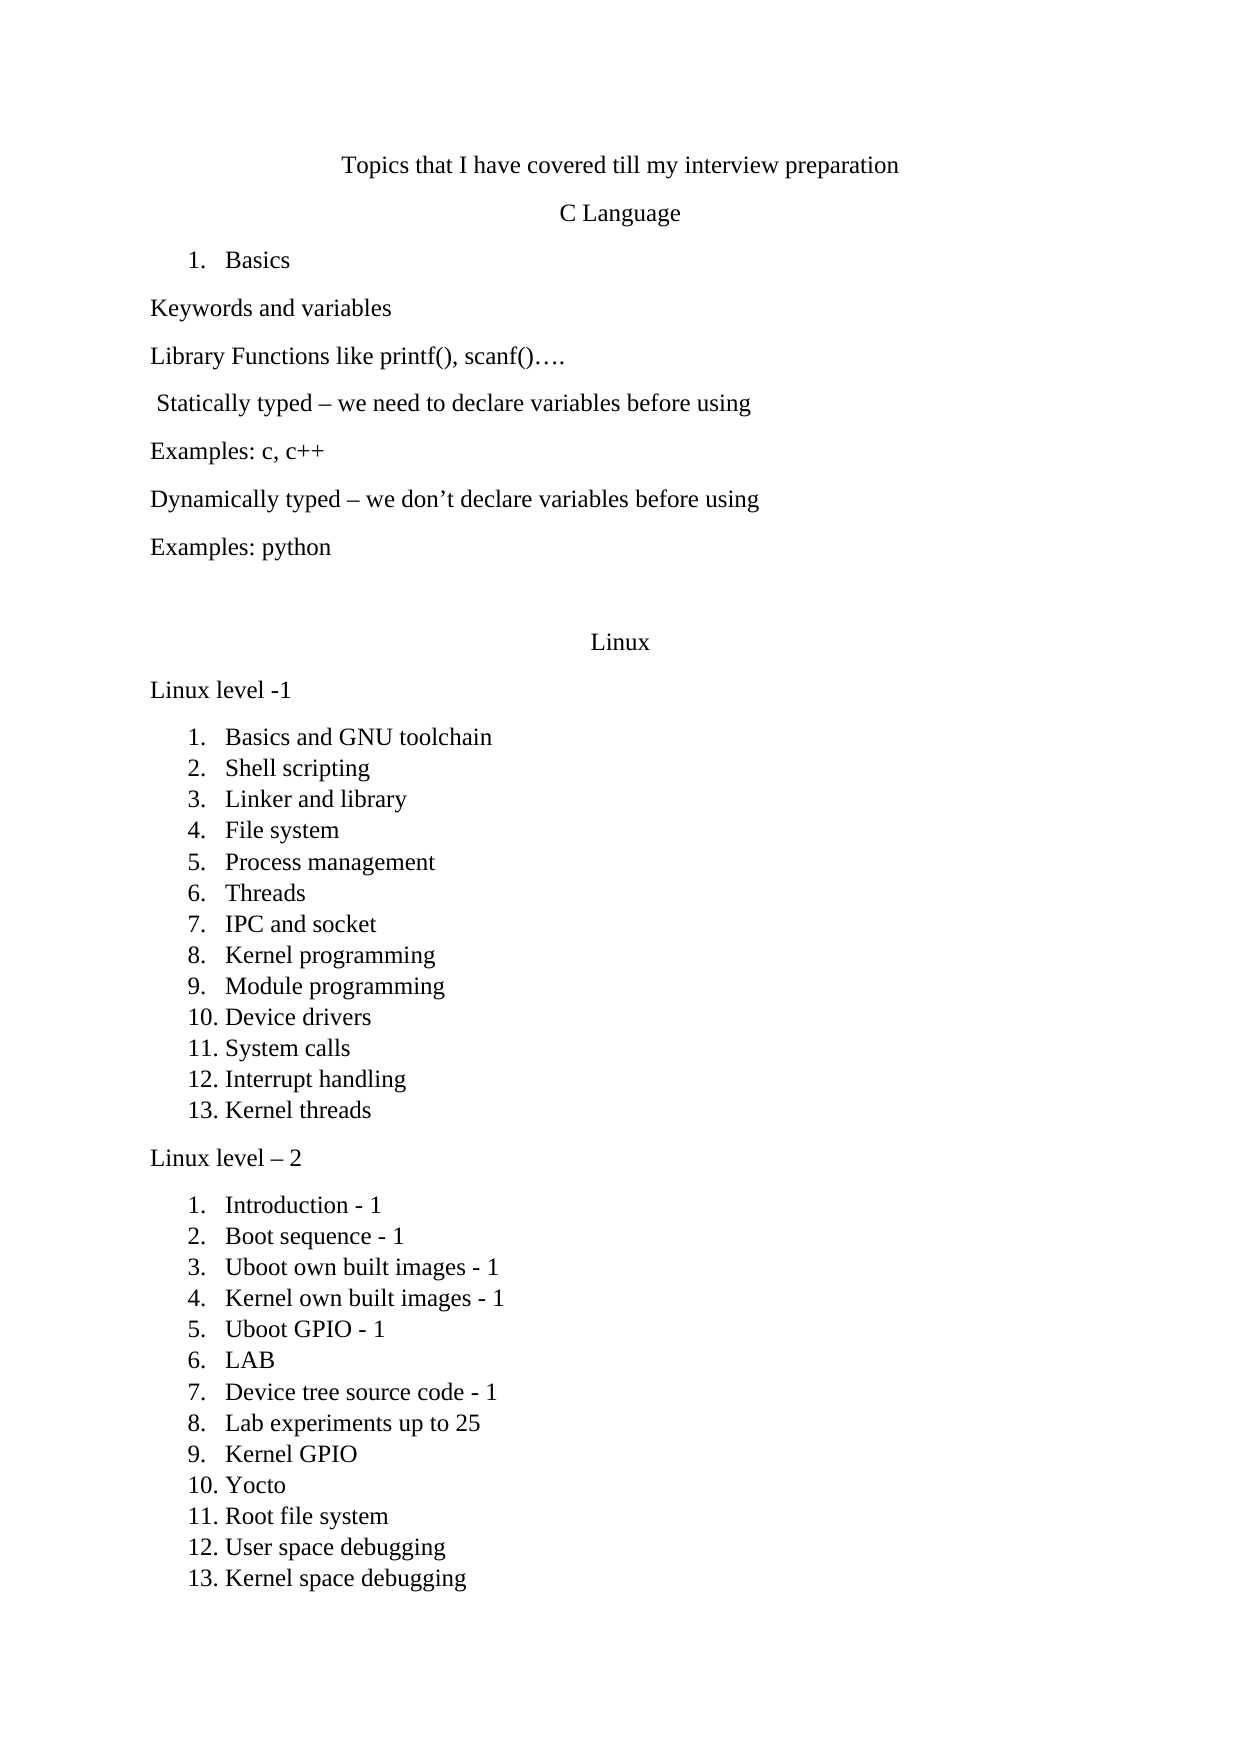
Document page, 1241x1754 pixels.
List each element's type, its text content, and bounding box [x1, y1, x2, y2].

text C Language [150, 198, 1090, 226]
list Yocto [187, 1470, 1090, 1498]
list IPC and socket [187, 909, 1090, 937]
list User space debugging [187, 1532, 1090, 1561]
text Keywords and variables [150, 293, 1090, 322]
list Boot sequence - 1 [187, 1221, 1090, 1250]
list File system [187, 816, 1090, 844]
text Linux level – 2 [150, 1143, 1090, 1171]
list Process management [187, 847, 1090, 875]
list Kernel GPIO [187, 1439, 1090, 1467]
list Interrupt handling [187, 1064, 1090, 1093]
list LAB [187, 1346, 1090, 1374]
list Basics [187, 245, 1090, 274]
list Kernel threads [187, 1095, 1090, 1124]
text Examples: python [150, 532, 1090, 560]
text Library Functions like printf(), scanf()…. [150, 341, 1090, 369]
list Basics and GNU toolchain [187, 722, 1090, 751]
list Kernel own built images - 1 [187, 1283, 1090, 1312]
text Examples: c, c++ [150, 436, 1090, 465]
list Kernel space debugging [187, 1563, 1090, 1592]
list System calls [187, 1033, 1090, 1062]
list Root file system [187, 1501, 1090, 1529]
text Topics that I have covered till my interview preparation [150, 150, 1090, 179]
list Device drivers [187, 1002, 1090, 1031]
list Module programming [187, 971, 1090, 999]
list Uboot own built images - 1 [187, 1252, 1090, 1281]
text Statically typed – we need to declare variables before using [150, 388, 1090, 417]
text Linux [150, 627, 1090, 656]
text Dynamically typed – we don’t declare variables before using [150, 484, 1090, 513]
list Linker and library [187, 784, 1090, 813]
list Threads [187, 878, 1090, 906]
list Lab experiments up to 25 [187, 1408, 1090, 1436]
list Uboot GPIO - 1 [187, 1314, 1090, 1343]
list Kernel programming [187, 940, 1090, 968]
text Linux level -1 [150, 675, 1090, 703]
list Introduction - 1 [187, 1190, 1090, 1219]
list Shell scripting [187, 753, 1090, 782]
list Device tree source code - 1 [187, 1377, 1090, 1405]
